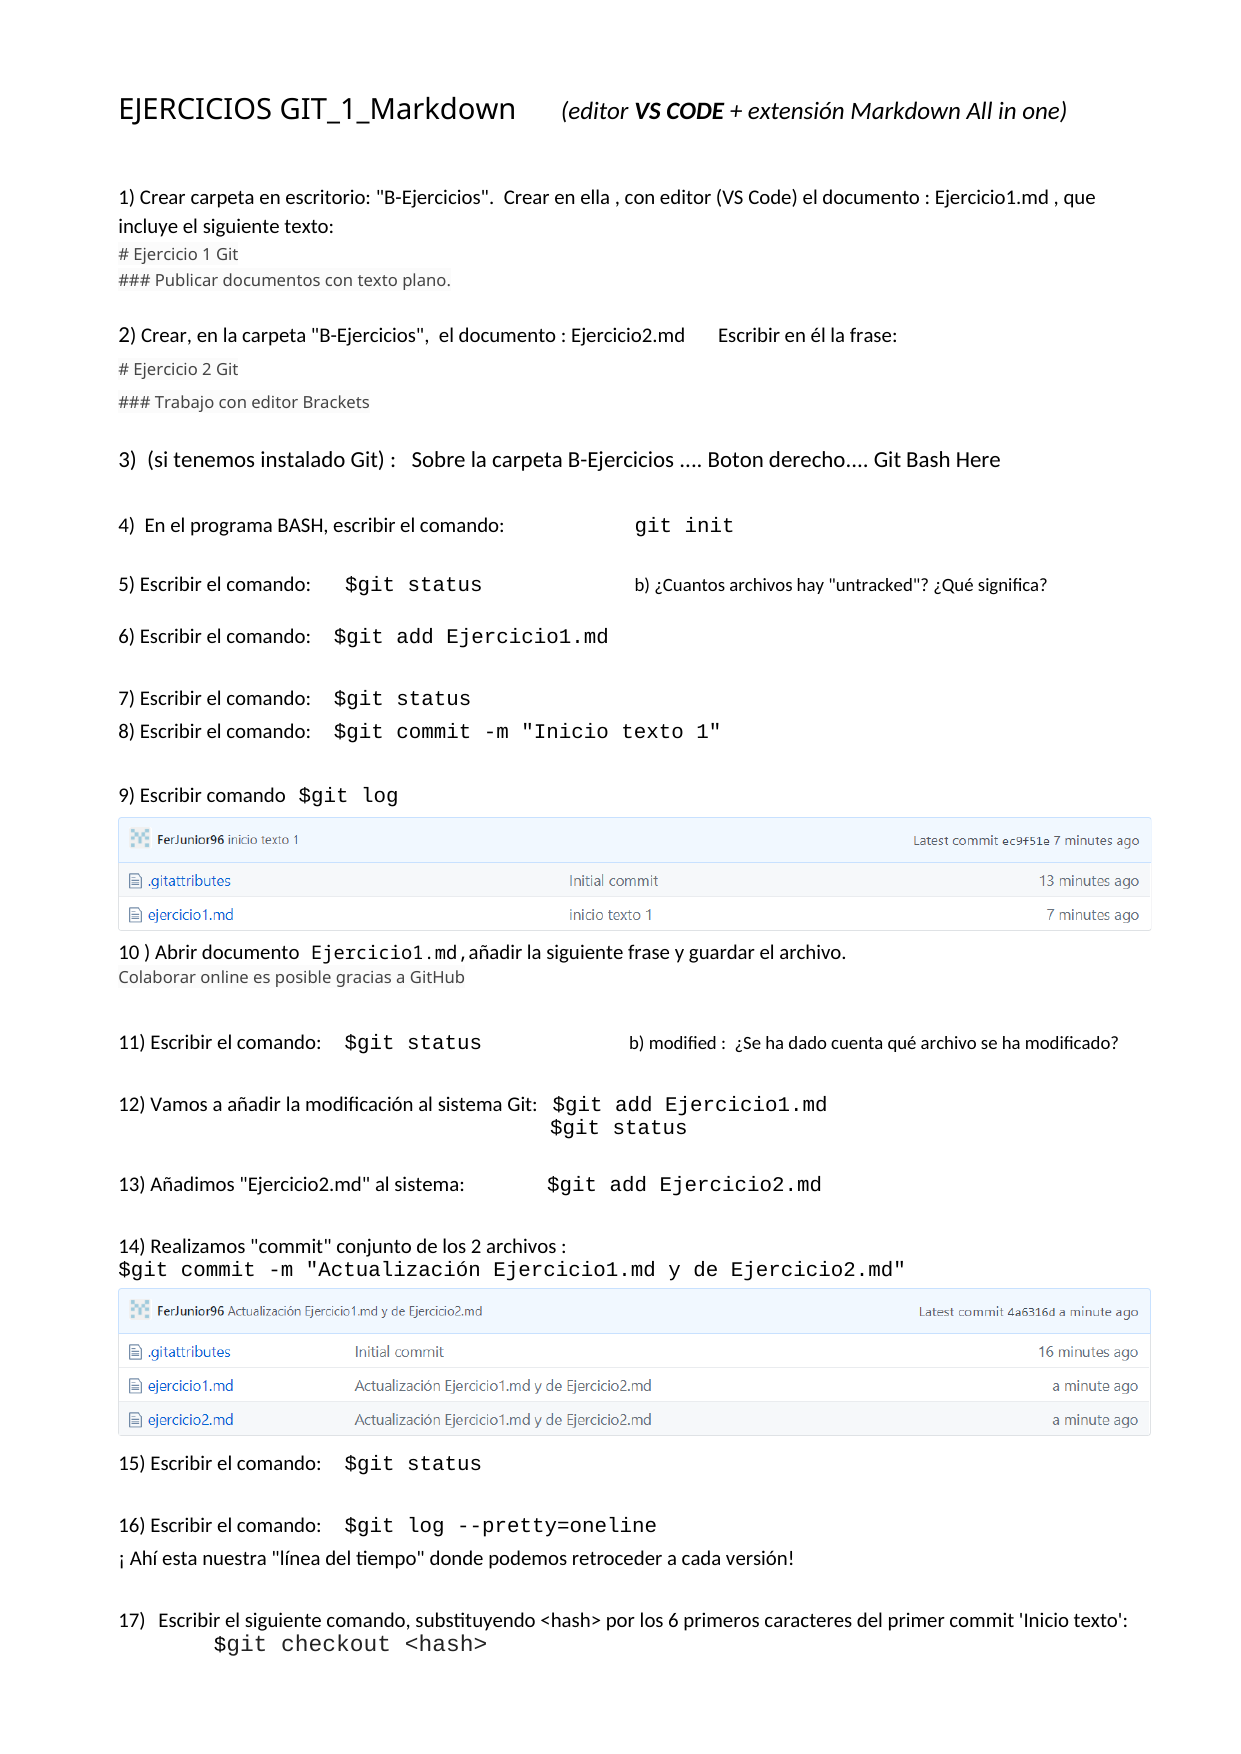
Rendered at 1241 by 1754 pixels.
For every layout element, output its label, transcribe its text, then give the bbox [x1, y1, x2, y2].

text 6) Escribir el comando: $git add Ejercicio1.md [118, 623, 1152, 649]
text 8) Escribir el comando: $git commit -m "Inicio texto 1" [118, 718, 1152, 745]
picture [118, 815, 1152, 934]
subtitle 4) En el programa BASH, escribir el comando: git init [118, 473, 1152, 539]
text 7) Escribir el comando: $git status [118, 686, 1152, 712]
text 5) Escribir el comando: $git status b) ¿Cuantos archivos hay "untracked"? ¿Qué significa? [118, 571, 1152, 598]
text ¡ Ahí esta nuestra "línea del tiempo" donde podemos retroceder a cada versión! [118, 1545, 1152, 1571]
text 14) Realizamos "commit" conjunto de los 2 archivos : $git commit -m "Actualización Ejercicio1.md y de Ejercicio2.md" [118, 1233, 1152, 1282]
text 16) Escribir el comando: $git log --pretty=oneline [118, 1512, 1152, 1539]
text 13) Añadimos "Ejercicio2.md" al sistema: $git add Ejercicio2.md [118, 1171, 1152, 1197]
text 9) Escribir comando $git log [118, 783, 1152, 809]
text 17) Escribir el siguiente comando, substituyendo <hash> por los 6 primeros caracteres del primer commit 'Inicio texto': $git checkout <hash> [118, 1607, 1152, 1658]
text 15) Escribir el comando: $git status [118, 1450, 1152, 1476]
text 10 ) Abrir documento Ejercicio1.md,añadir la siguiente frase y guardar el archivo. Colaborar online es posible gracias a GitHub [118, 939, 1152, 988]
text 3) (si tenemos instalado Git) : Sobre la carpeta B-Ejercicios .... Boton derecho.... Git Bash Here [118, 446, 1152, 473]
text 12) Vamos a añadir la modificación al sistema Git: $git add Ejercicio1.md $git status [118, 1091, 1152, 1164]
subtitle 2) Crear, en la carpeta "B-Ejercicios", el documento : Ejercicio2.md Escribir en él la frase: # Ejercicio 2 Git ### Trabajo con editor Brackets [118, 315, 1152, 413]
text EJERCICIOS GIT_1_Markdown (editor VS CODE + extensión Markdown All in one) [118, 89, 1152, 128]
picture [118, 1288, 1152, 1444]
text 1) Crear carpeta en escritorio: "B-Ejercicios". Crear en ella , con editor (VS Code) el documento : Ejercicio1.md , que incluye el siguiente texto: # Ejercicio 1 Git ### Publicar documentos con texto plano. [118, 155, 1152, 291]
text 11) Escribir el comando: $git status b) modified : ¿Se ha dado cuenta qué archivo se ha modificado? [118, 1029, 1152, 1055]
